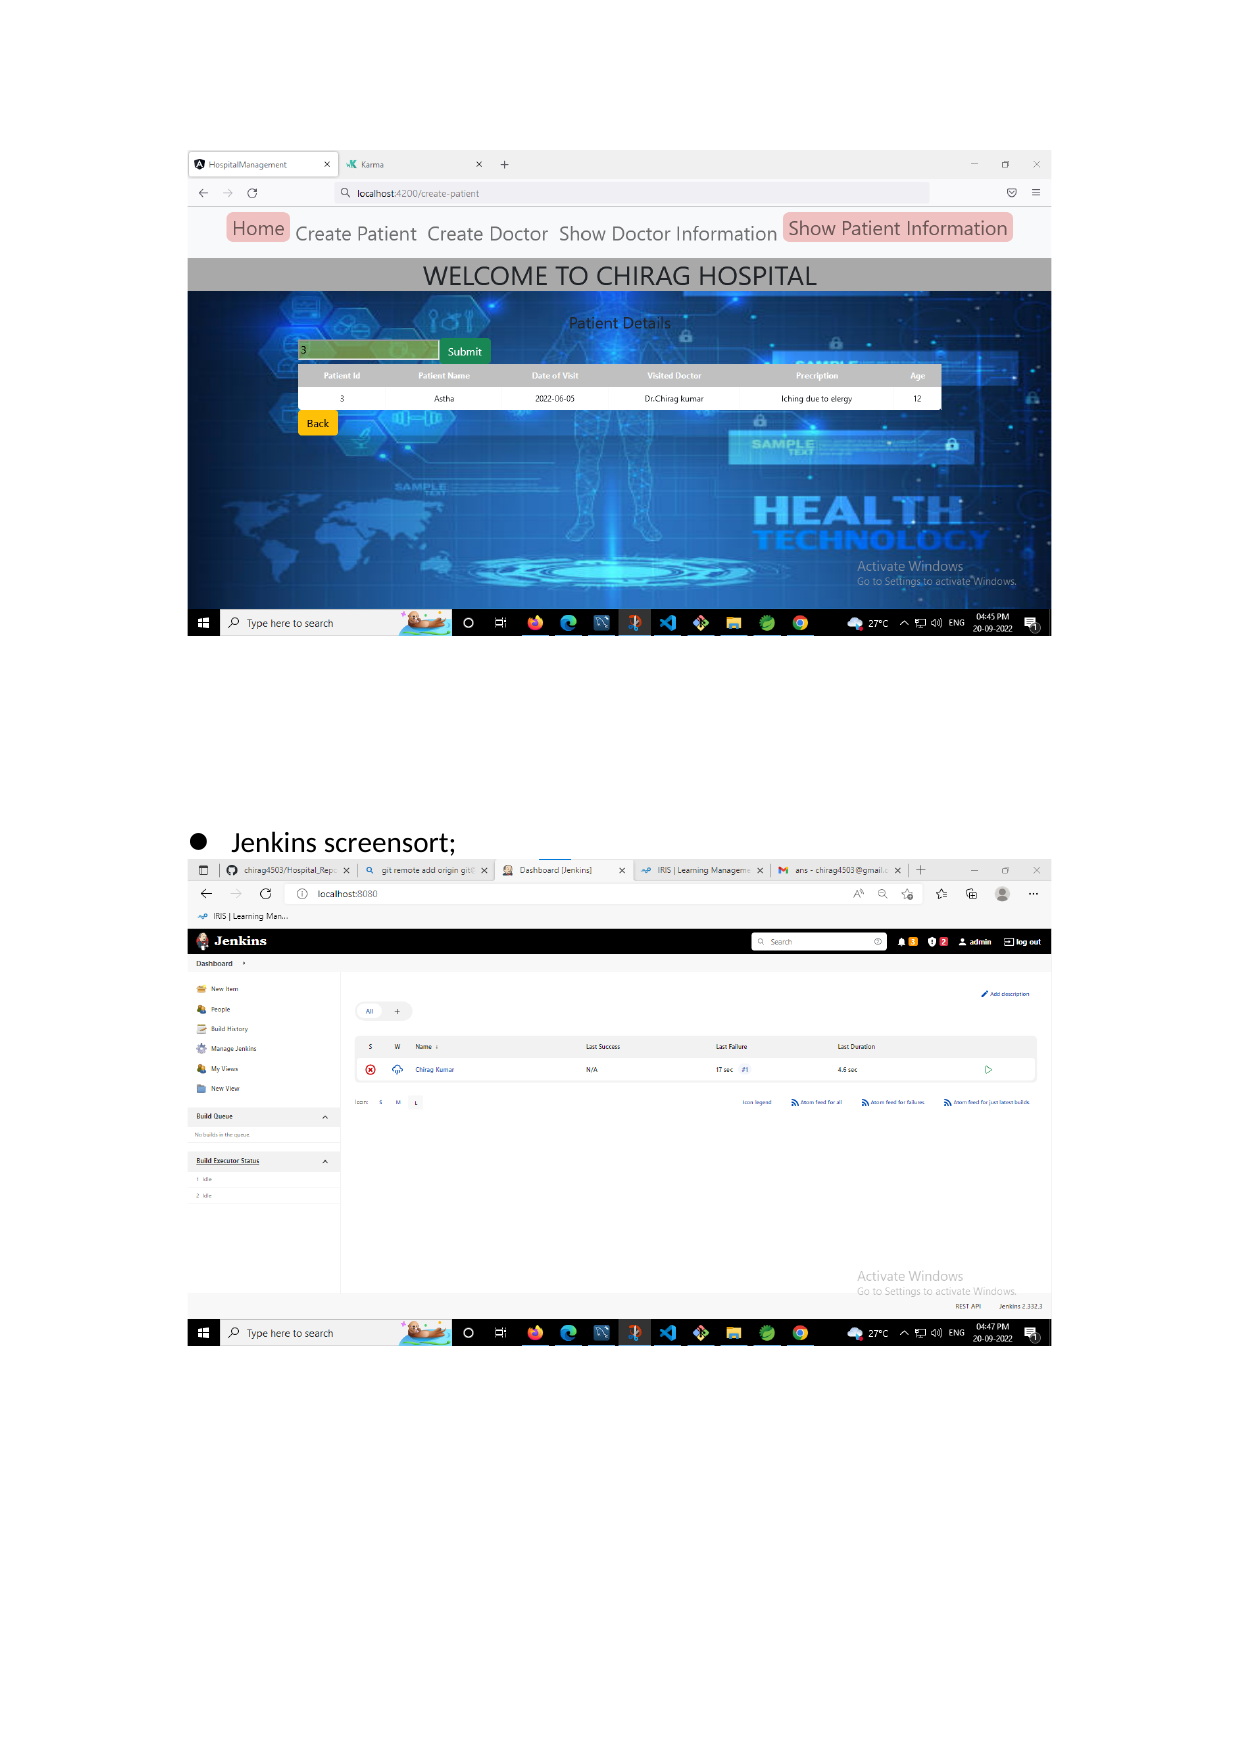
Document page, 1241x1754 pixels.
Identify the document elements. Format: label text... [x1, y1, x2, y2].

picture [187, 859, 1052, 1346]
list Jenkins screensort; [187, 824, 1053, 860]
picture [187, 150, 1052, 636]
